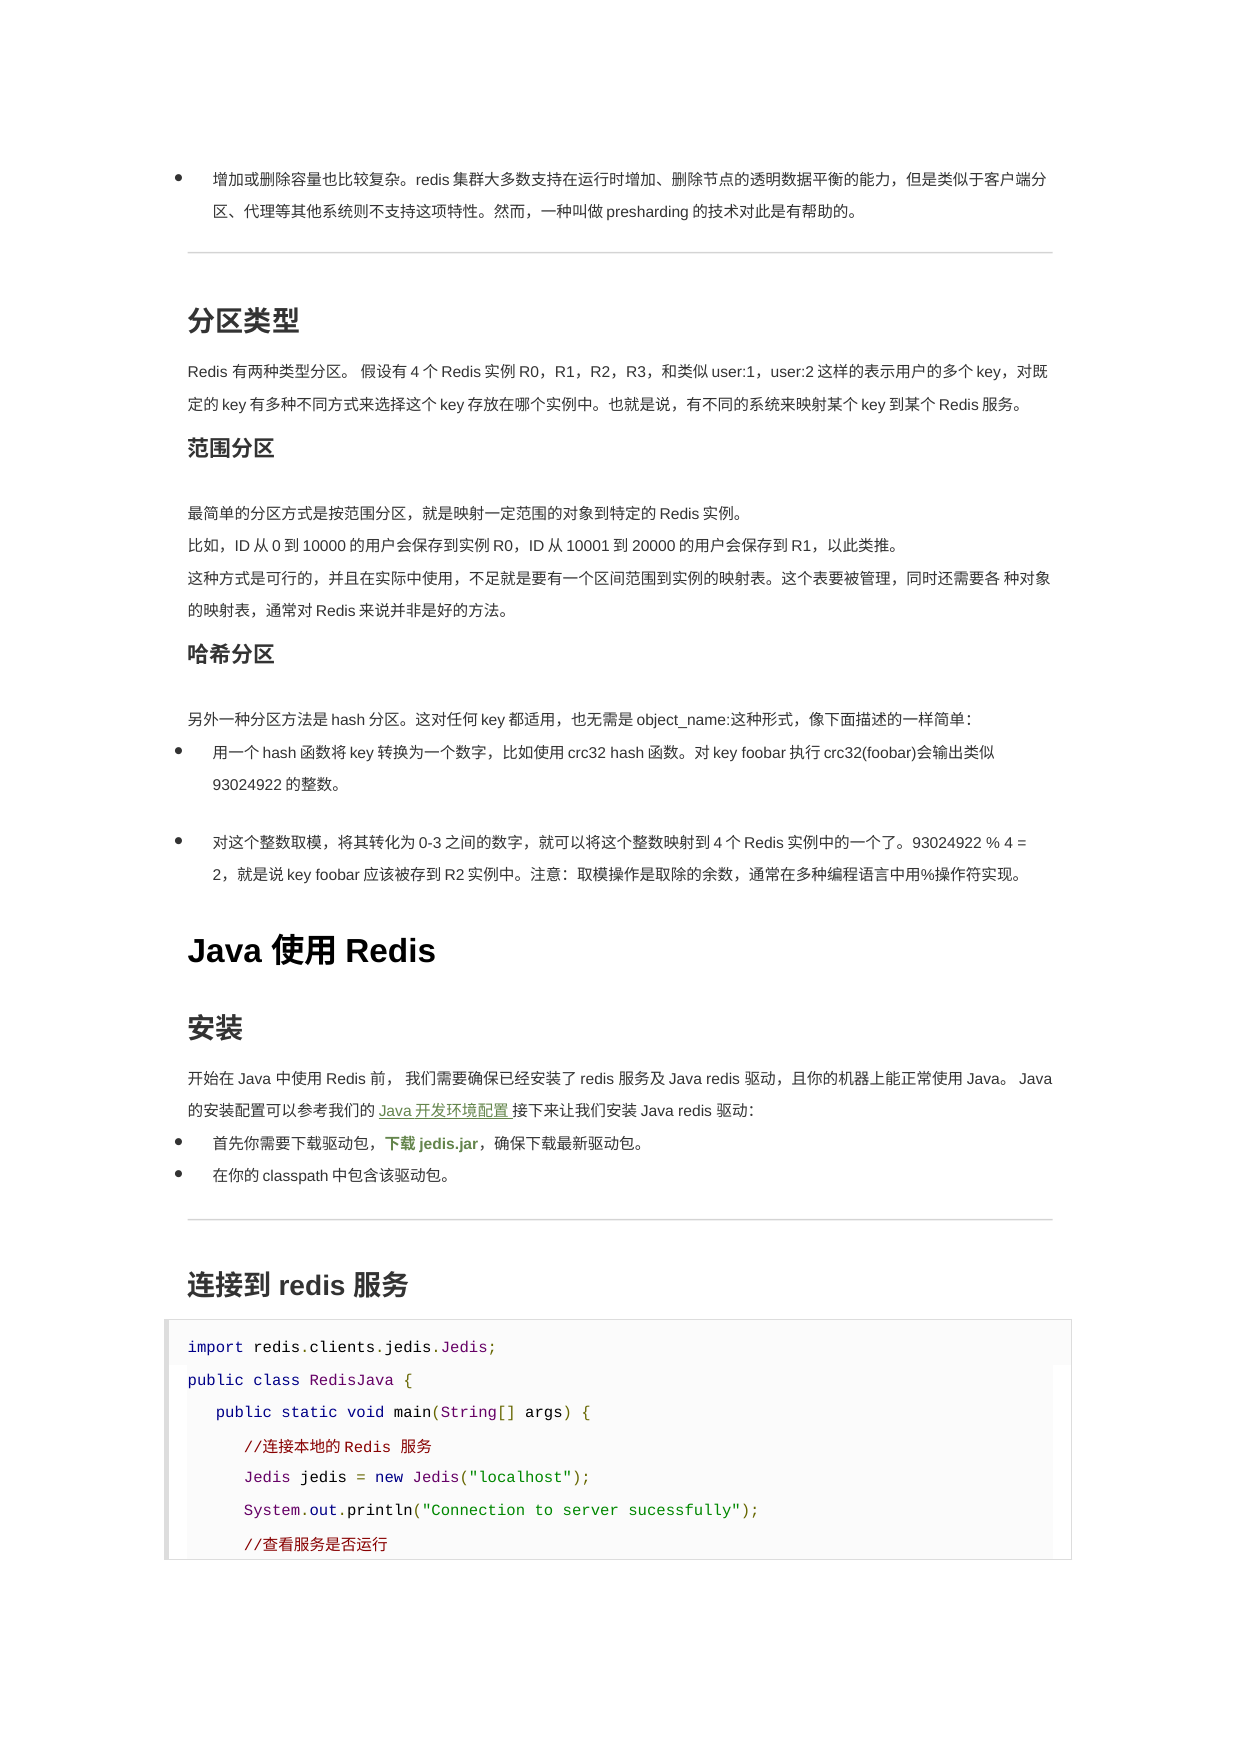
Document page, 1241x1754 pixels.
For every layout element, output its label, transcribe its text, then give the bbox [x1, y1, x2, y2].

list 增加或删除容量也比较复杂。redis集群大多数支持在运行时增加、删除节点的透明数据平衡的能力，但是类似于客户端分区、代理等其他系统则不支持这项特性。然而，一种叫做presharding的技术对此是有帮助的。 [175, 162, 1053, 227]
text 安装 [187, 993, 1053, 1058]
subtitle 范围分区 [187, 430, 1053, 463]
text public static void main(String[] args) { [187, 1397, 1053, 1430]
text 比如，ID从0到10000的用户会保存到实例R0，ID从10001到 20000的用户会保存到R1，以此类推。 [187, 529, 1053, 561]
text Java 使用 Redis [187, 915, 1053, 980]
text System.out.println("Connection to server sucessfully"); [187, 1495, 1053, 1527]
text 最简单的分区方式是按范围分区，就是映射一定范围的对象到特定的Redis实例。 [187, 496, 1053, 529]
text 开始在 Java 中使用 Redis 前， 我们需要确保已经安装了 redis 服务及 Java redis 驱动，且你的机器上能正常使用 Java。 Java的安装配置可以参考我们的 Java开发环境配置 接下来让我们安装 Java redis 驱动： [187, 1061, 1053, 1126]
text import redis.clients.jedis.Jedis; [169, 1320, 1071, 1365]
list 用一个hash函数将key转换为一个数字，比如使用crc32 hash函数。对key foobar执行crc32(foobar)会输出类似93024922的整数。 [175, 735, 1053, 800]
text //连接本地的 Redis 服务 [187, 1430, 1053, 1462]
text //查看服务是否运行 [187, 1527, 1053, 1559]
text public class RedisJava { [187, 1365, 1053, 1397]
list 在你的classpath中包含该驱动包。 [175, 1158, 1053, 1191]
list 首先你需要下载驱动包，下载 jedis.jar，确保下载最新驱动包。 [175, 1126, 1053, 1158]
text Redis 有两种类型分区。 假设有4个Redis实例 R0，R1，R2，R3，和类似user:1，user:2这样的表示用户的多个key，对既定的key有多种不同方式来选择这个key存放在哪个实例中。也就是说，有不同的系统来映射某个key到某个Redis服务。 [187, 355, 1053, 420]
text Jedis jedis = new Jedis("localhost"); [187, 1462, 1053, 1495]
subtitle 分区类型 [187, 287, 1053, 352]
subtitle 哈希分区 [187, 637, 1053, 669]
text 另外一种分区方法是hash分区。这对任何key都适用，也无需是object_name:这种形式，像下面描述的一样简单： [187, 703, 1053, 735]
list 对这个整数取模，将其转化为0-3之间的数字，就可以将这个整数映射到4个Redis实例中的一个了。93024922 % 4 = 2，就是说key foobar应该被存到R2实例中。注意：取模操作是取除的余数，通常在多种编程语言中用%操作符实现。 [175, 825, 1053, 890]
text 这种方式是可行的，并且在实际中使用，不足就是要有一个区间范围到实例的映射表。这个表要被管理，同时还需要各 种对象的映射表，通常对Redis来说并非是好的方法。 [187, 561, 1053, 626]
text 连接到 redis 服务 [187, 1251, 1053, 1316]
